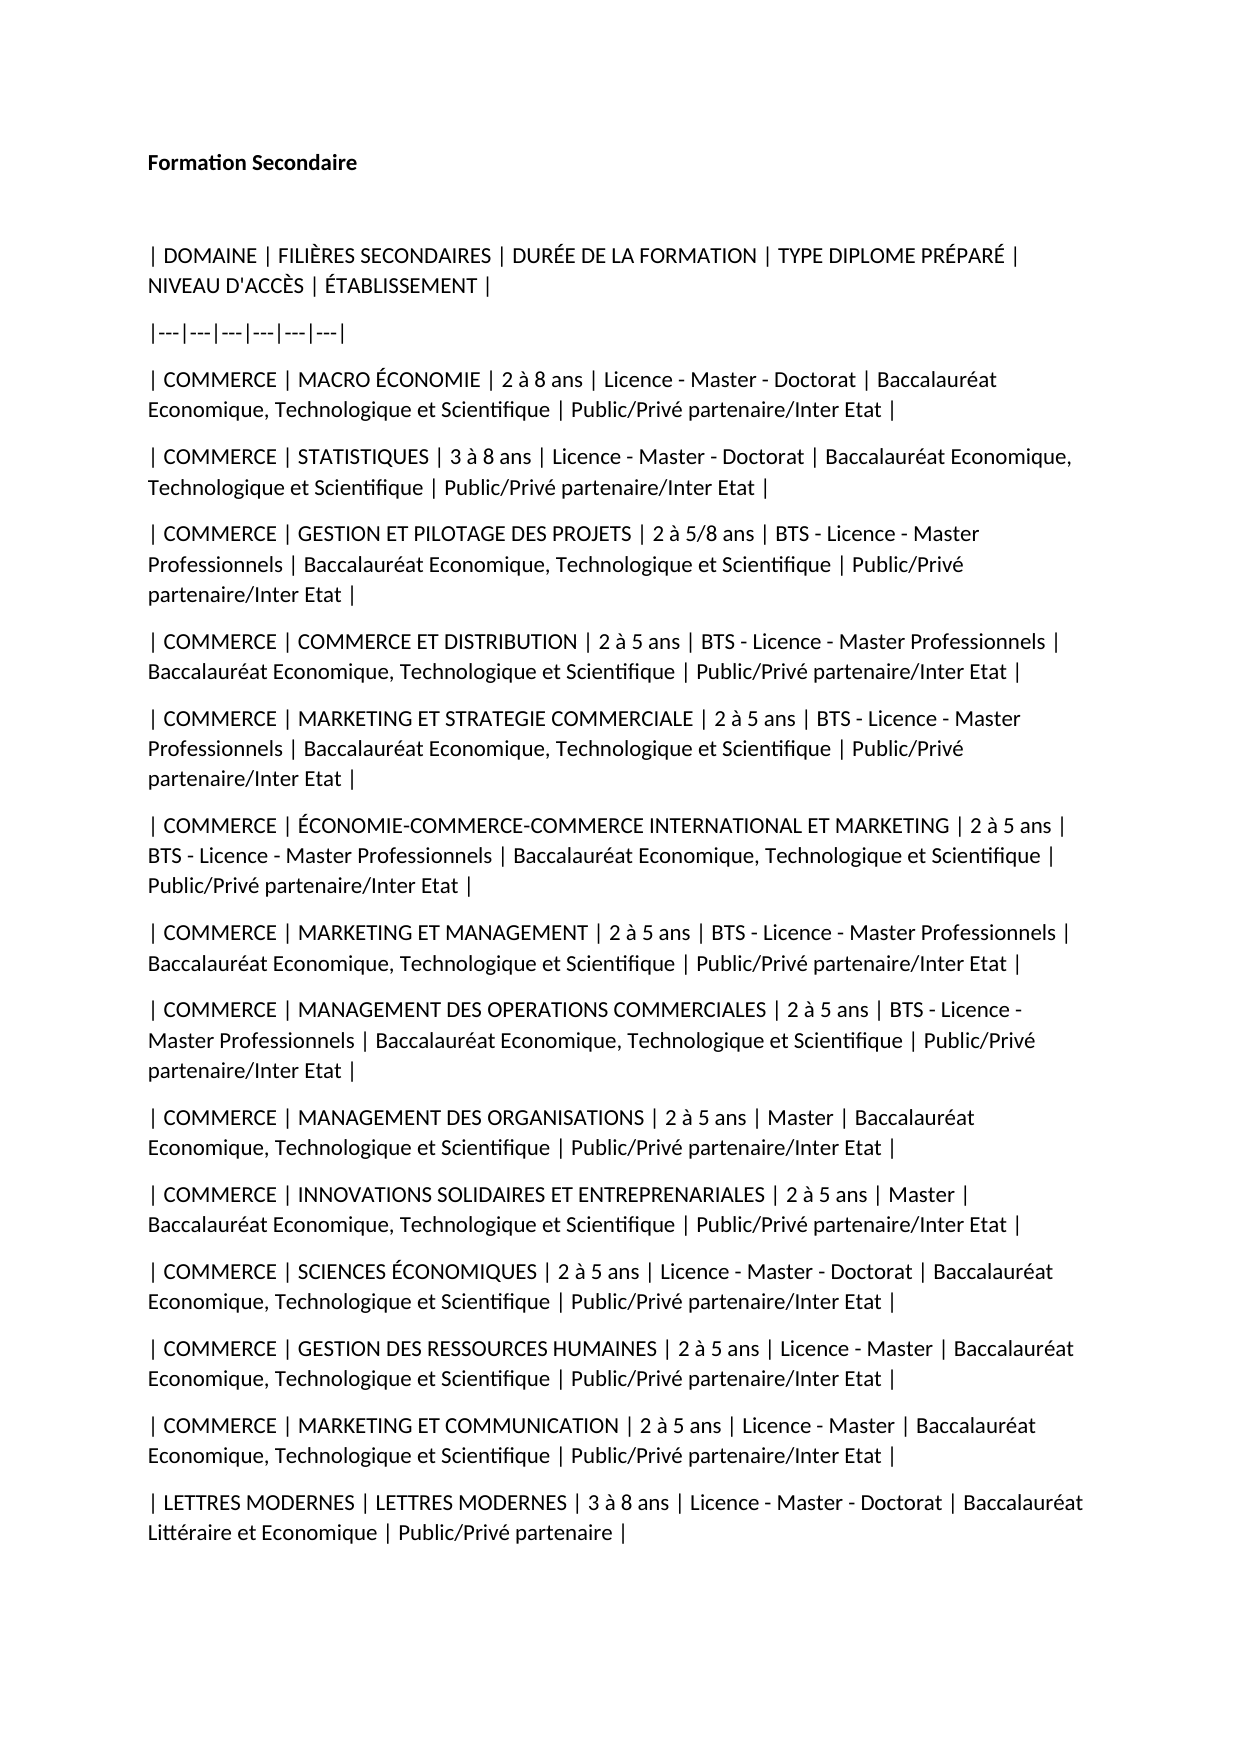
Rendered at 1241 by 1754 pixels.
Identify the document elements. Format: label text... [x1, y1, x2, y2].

text |---|---|---|---|---|---| [148, 318, 1093, 346]
text | COMMERCE | ÉCONOMIE-COMMERCE-COMMERCE INTERNATIONAL ET MARKETING | 2 à 5 ans | BTS - Licence - Master Professionnels | Baccalauréat Economique, Technologique et Scientifique | Public/Privé partenaire/Inter Etat | [148, 811, 1093, 899]
text | COMMERCE | MARKETING ET STRATEGIE COMMERCIALE | 2 à 5 ans | BTS - Licence - Master Professionnels | Baccalauréat Economique, Technologique et Scientifique | Public/Privé partenaire/Inter Etat | [148, 704, 1093, 792]
text | COMMERCE | INNOVATIONS SOLIDAIRES ET ENTREPRENARIALES | 2 à 5 ans | Master | Baccalauréat Economique, Technologique et Scientifique | Public/Privé partenaire/Inter Etat | [148, 1180, 1093, 1238]
text | COMMERCE | MARKETING ET COMMUNICATION | 2 à 5 ans | Licence - Master | Baccalauréat Economique, Technologique et Scientifique | Public/Privé partenaire/Inter Etat | [148, 1411, 1093, 1469]
text Formation Secondaire [148, 148, 1093, 176]
text | LETTRES MODERNES | LETTRES MODERNES | 3 à 8 ans | Licence - Master - Doctorat | Baccalauréat Littéraire et Economique | Public/Privé partenaire | [148, 1488, 1093, 1546]
text | COMMERCE | MANAGEMENT DES OPERATIONS COMMERCIALES | 2 à 5 ans | BTS - Licence - Master Professionnels | Baccalauréat Economique, Technologique et Scientifique | Public/Privé partenaire/Inter Etat | [148, 996, 1093, 1084]
text | COMMERCE | SCIENCES ÉCONOMIQUES | 2 à 5 ans | Licence - Master - Doctorat | Baccalauréat Economique, Technologique et Scientifique | Public/Privé partenaire/Inter Etat | [148, 1257, 1093, 1315]
text | COMMERCE | MANAGEMENT DES ORGANISATIONS | 2 à 5 ans | Master | Baccalauréat Economique, Technologique et Scientifique | Public/Privé partenaire/Inter Etat | [148, 1103, 1093, 1161]
text | COMMERCE | STATISTIQUES | 3 à 8 ans | Licence - Master - Doctorat | Baccalauréat Economique, Technologique et Scientifique | Public/Privé partenaire/Inter Etat | [148, 442, 1093, 501]
text | COMMERCE | MACRO ÉCONOMIE | 2 à 8 ans | Licence - Master - Doctorat | Baccalauréat Economique, Technologique et Scientifique | Public/Privé partenaire/Inter Etat | [148, 365, 1093, 423]
text | COMMERCE | GESTION ET PILOTAGE DES PROJETS | 2 à 5/8 ans | BTS - Licence - Master Professionnels | Baccalauréat Economique, Technologique et Scientifique | Public/Privé partenaire/Inter Etat | [148, 519, 1093, 608]
text | COMMERCE | MARKETING ET MANAGEMENT | 2 à 5 ans | BTS - Licence - Master Professionnels | Baccalauréat Economique, Technologique et Scientifique | Public/Privé partenaire/Inter Etat | [148, 918, 1093, 977]
text | DOMAINE | FILIÈRES SECONDAIRES | DURÉE DE LA FORMATION | TYPE DIPLOME PRÉPARÉ | NIVEAU D'ACCÈS | ÉTABLISSEMENT | [148, 241, 1093, 299]
text | COMMERCE | GESTION DES RESSOURCES HUMAINES | 2 à 5 ans | Licence - Master | Baccalauréat Economique, Technologique et Scientifique | Public/Privé partenaire/Inter Etat | [148, 1334, 1093, 1392]
text | COMMERCE | COMMERCE ET DISTRIBUTION | 2 à 5 ans | BTS - Licence - Master Professionnels | Baccalauréat Economique, Technologique et Scientifique | Public/Privé partenaire/Inter Etat | [148, 627, 1093, 685]
